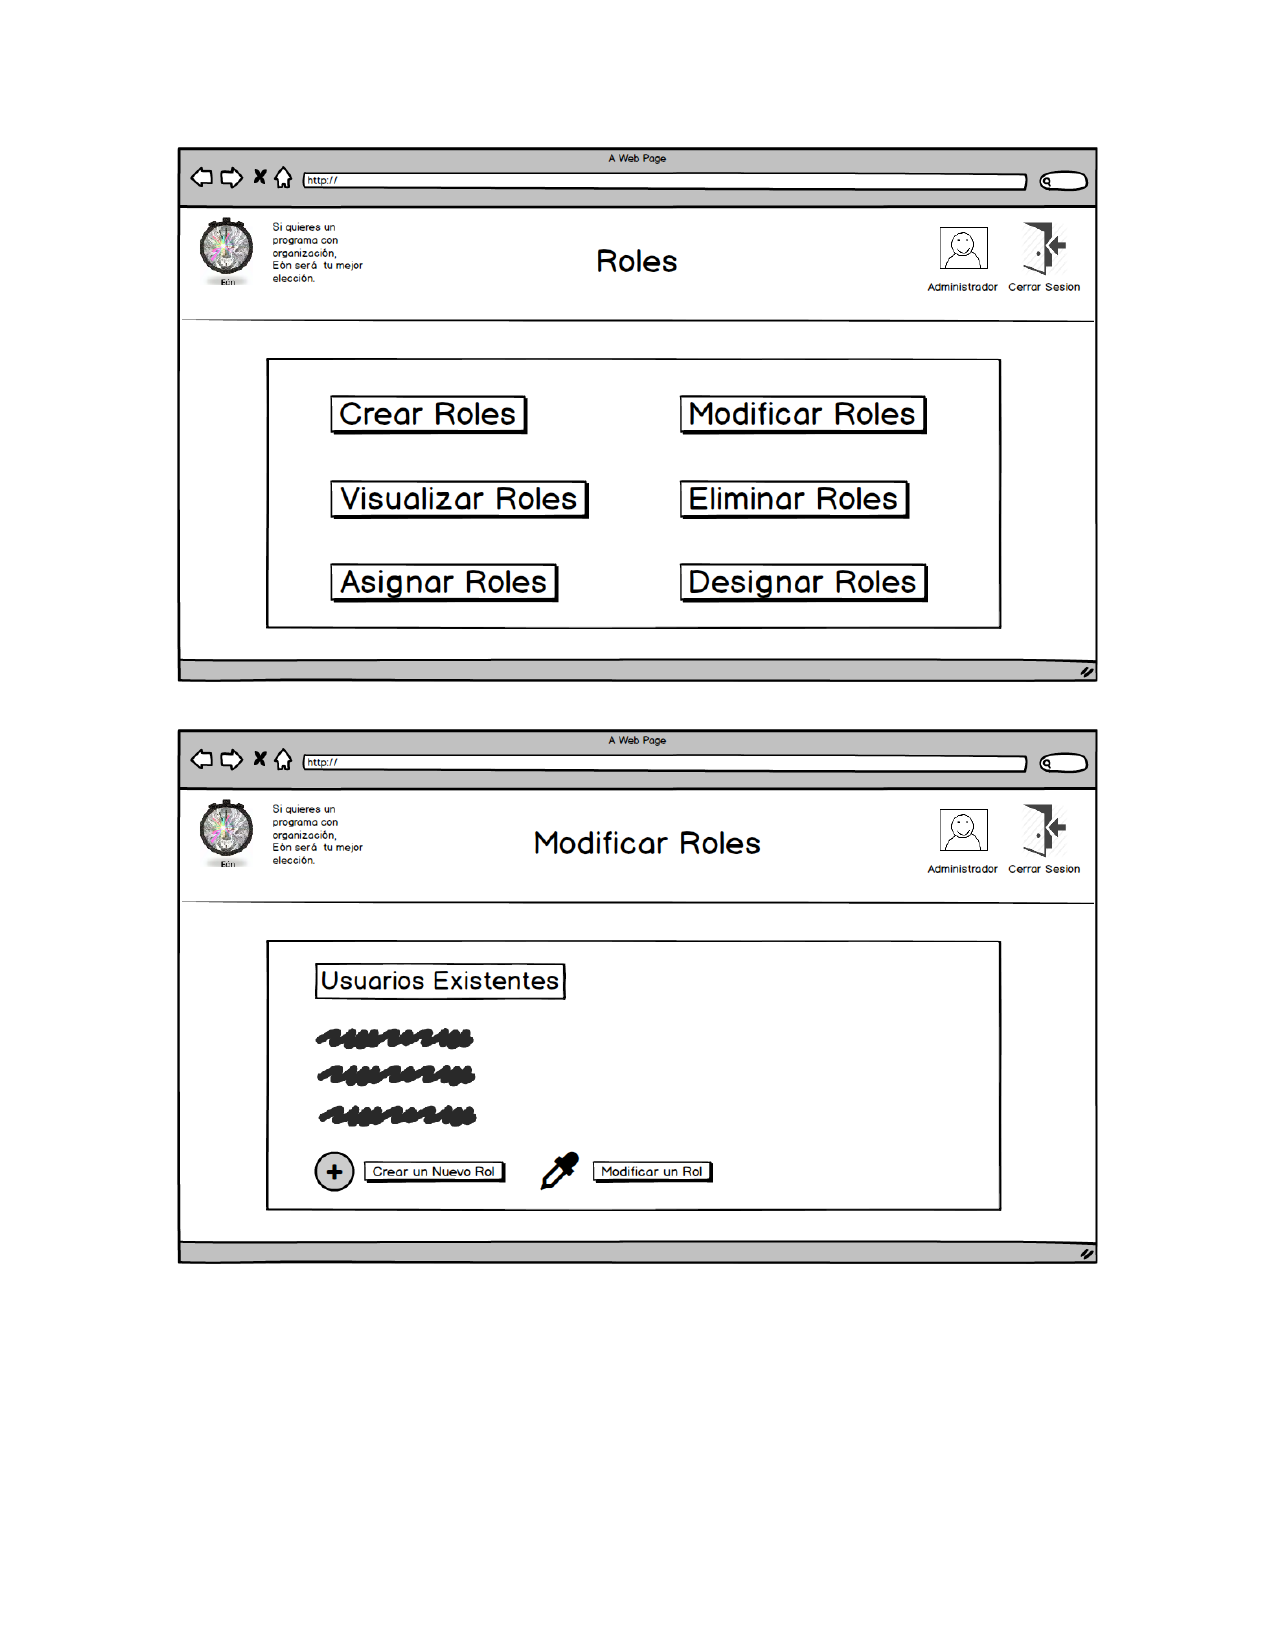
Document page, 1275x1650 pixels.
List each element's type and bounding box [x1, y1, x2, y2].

picture [177, 147, 1098, 682]
picture [177, 729, 1098, 1264]
